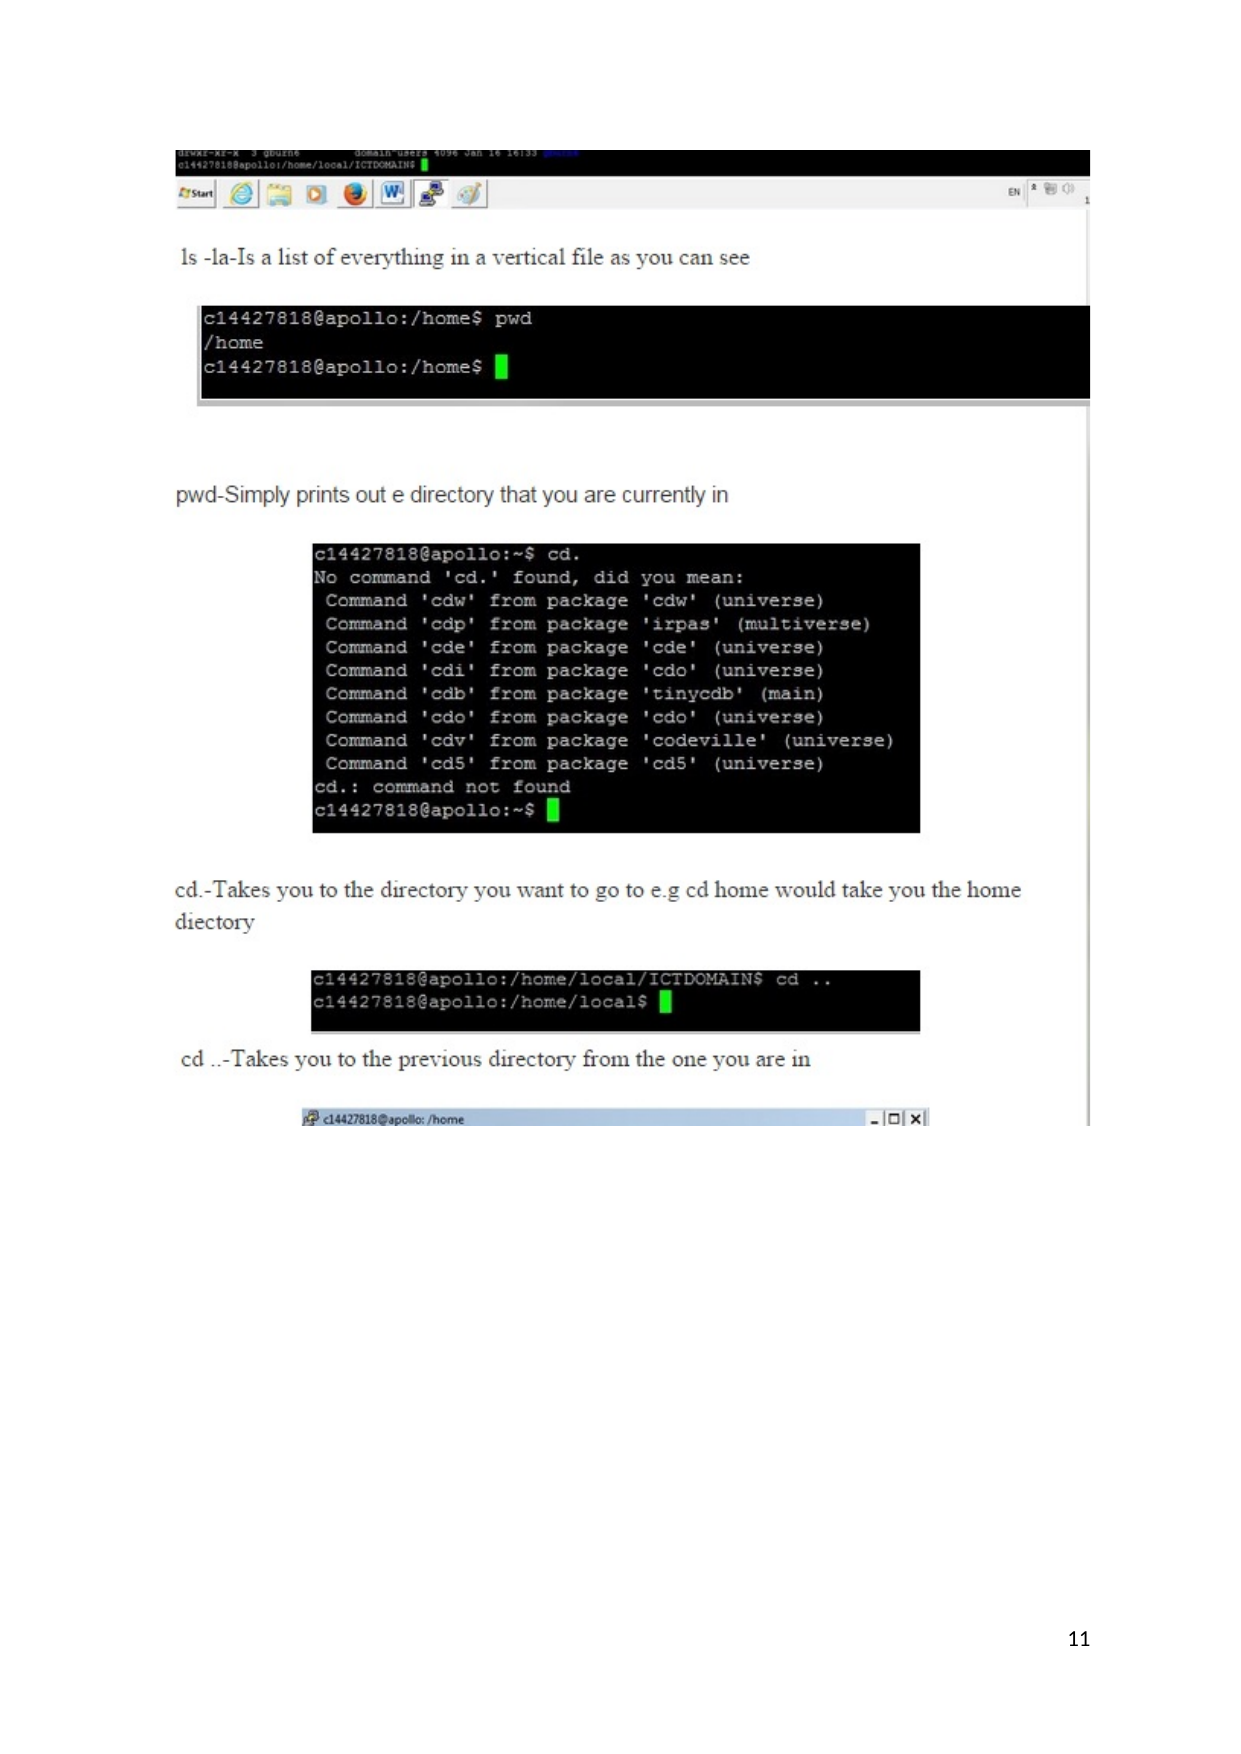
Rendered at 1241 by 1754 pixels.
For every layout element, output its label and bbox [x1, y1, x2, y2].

picture [150, 150, 1091, 1126]
